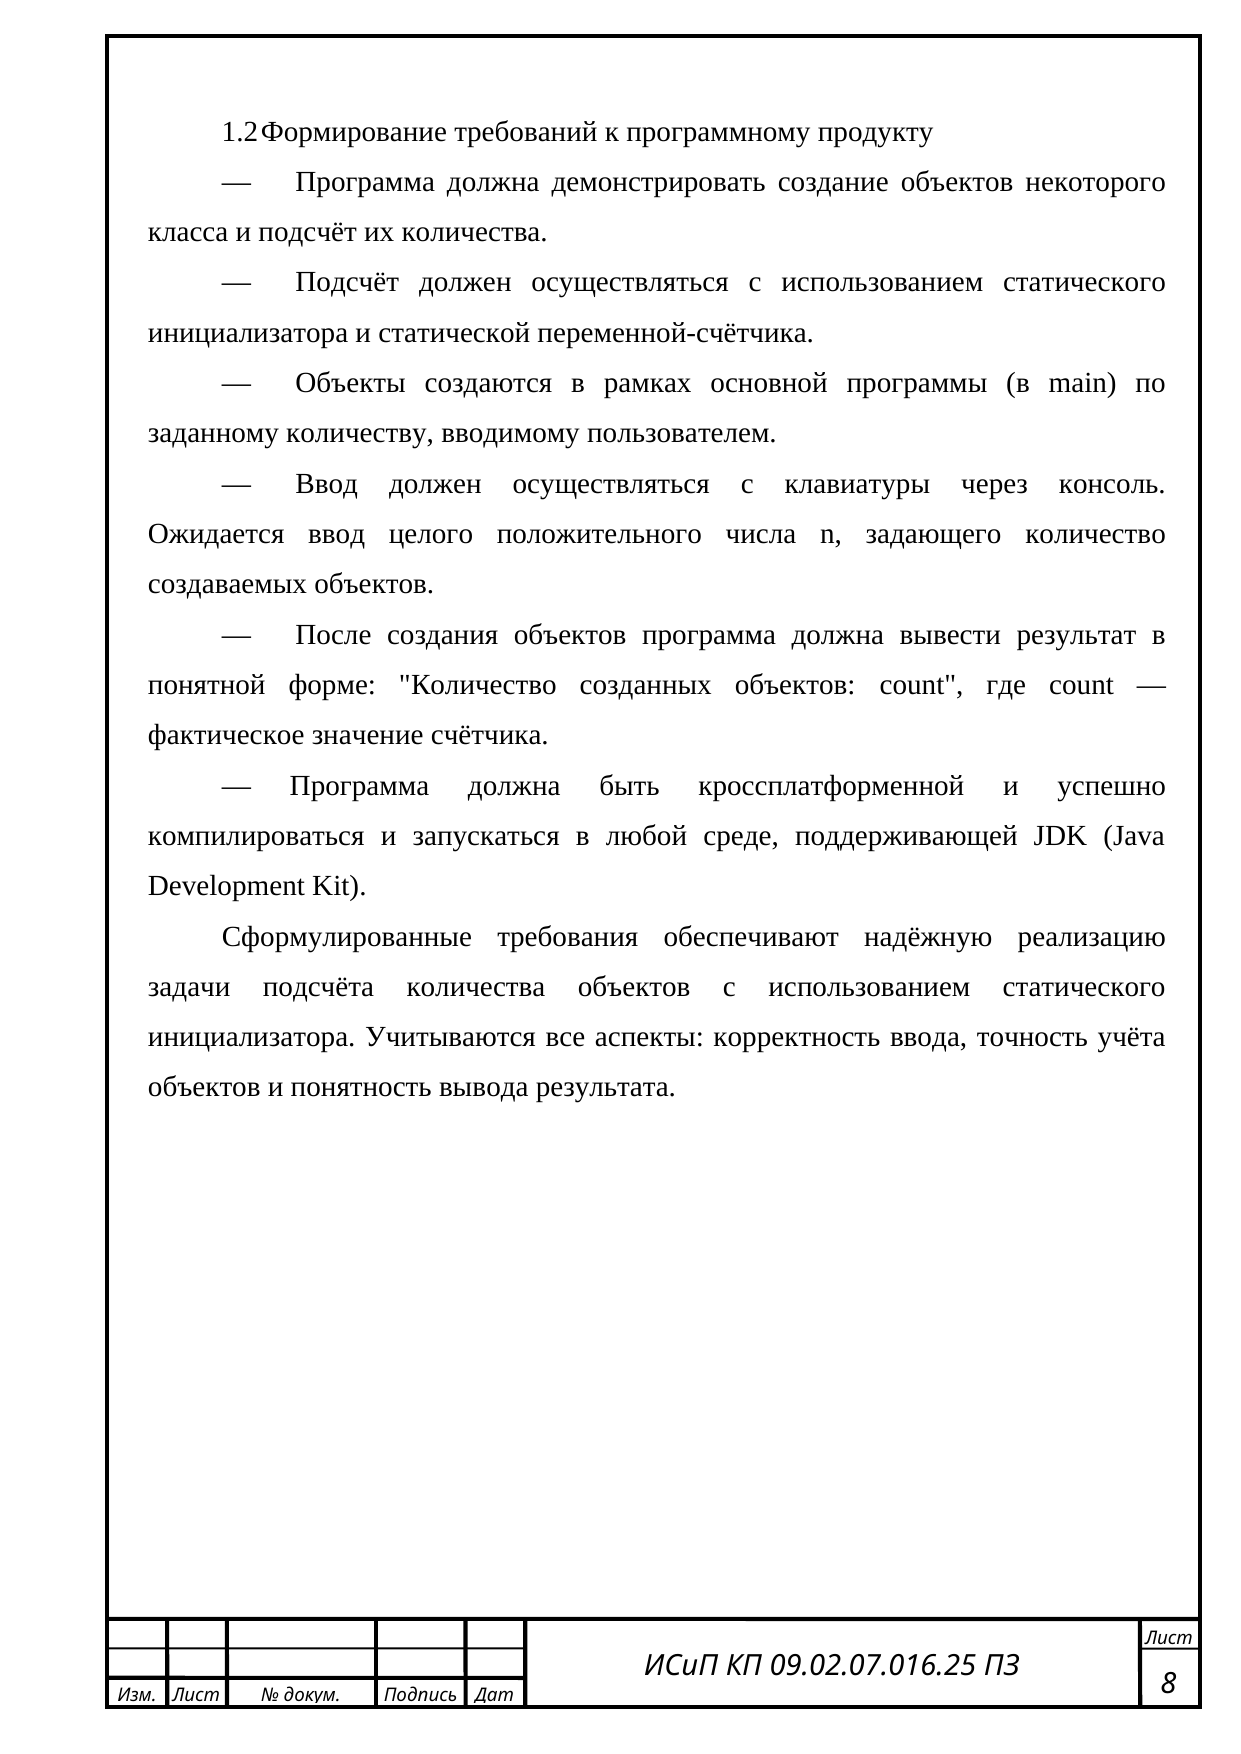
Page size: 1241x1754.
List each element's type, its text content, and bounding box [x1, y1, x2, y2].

text — Программа должна быть кроссплатформенной и успешно компилироваться и запускаться в любой среде, поддерживающей JDK (Java Development Kit). [148, 768, 1166, 902]
text — После создания объектов программа должна вывести результат в понятной форме: "Количество созданных объектов: count", где count — фактическое значение счётчика. [148, 617, 1166, 751]
text — Программа должна демонстрировать создание объектов некоторого класса и подсчёт их количества. [148, 164, 1166, 248]
text — Объекты создаются в рамках основной программы (в main) по заданному количеству, вводимому пользователем. [148, 365, 1166, 449]
list Формирование требований к программному продукту [221, 114, 1166, 147]
text — Ввод должен осуществляться с клавиатуры через консоль. Ожидается ввод целого положительного числа n, задающего количество создаваемых объектов. [148, 466, 1166, 600]
text — Подсчёт должен осуществляться с использованием статического инициализатора и статической переменной-счётчика. [148, 264, 1166, 348]
text Сформулированные требования обеспечивают надёжную реализацию задачи подсчёта количества объектов с использованием статического инициализатора. Учитываются все аспекты: корректность ввода, точность учёта объектов и понятность вывода результата. [148, 919, 1166, 1103]
